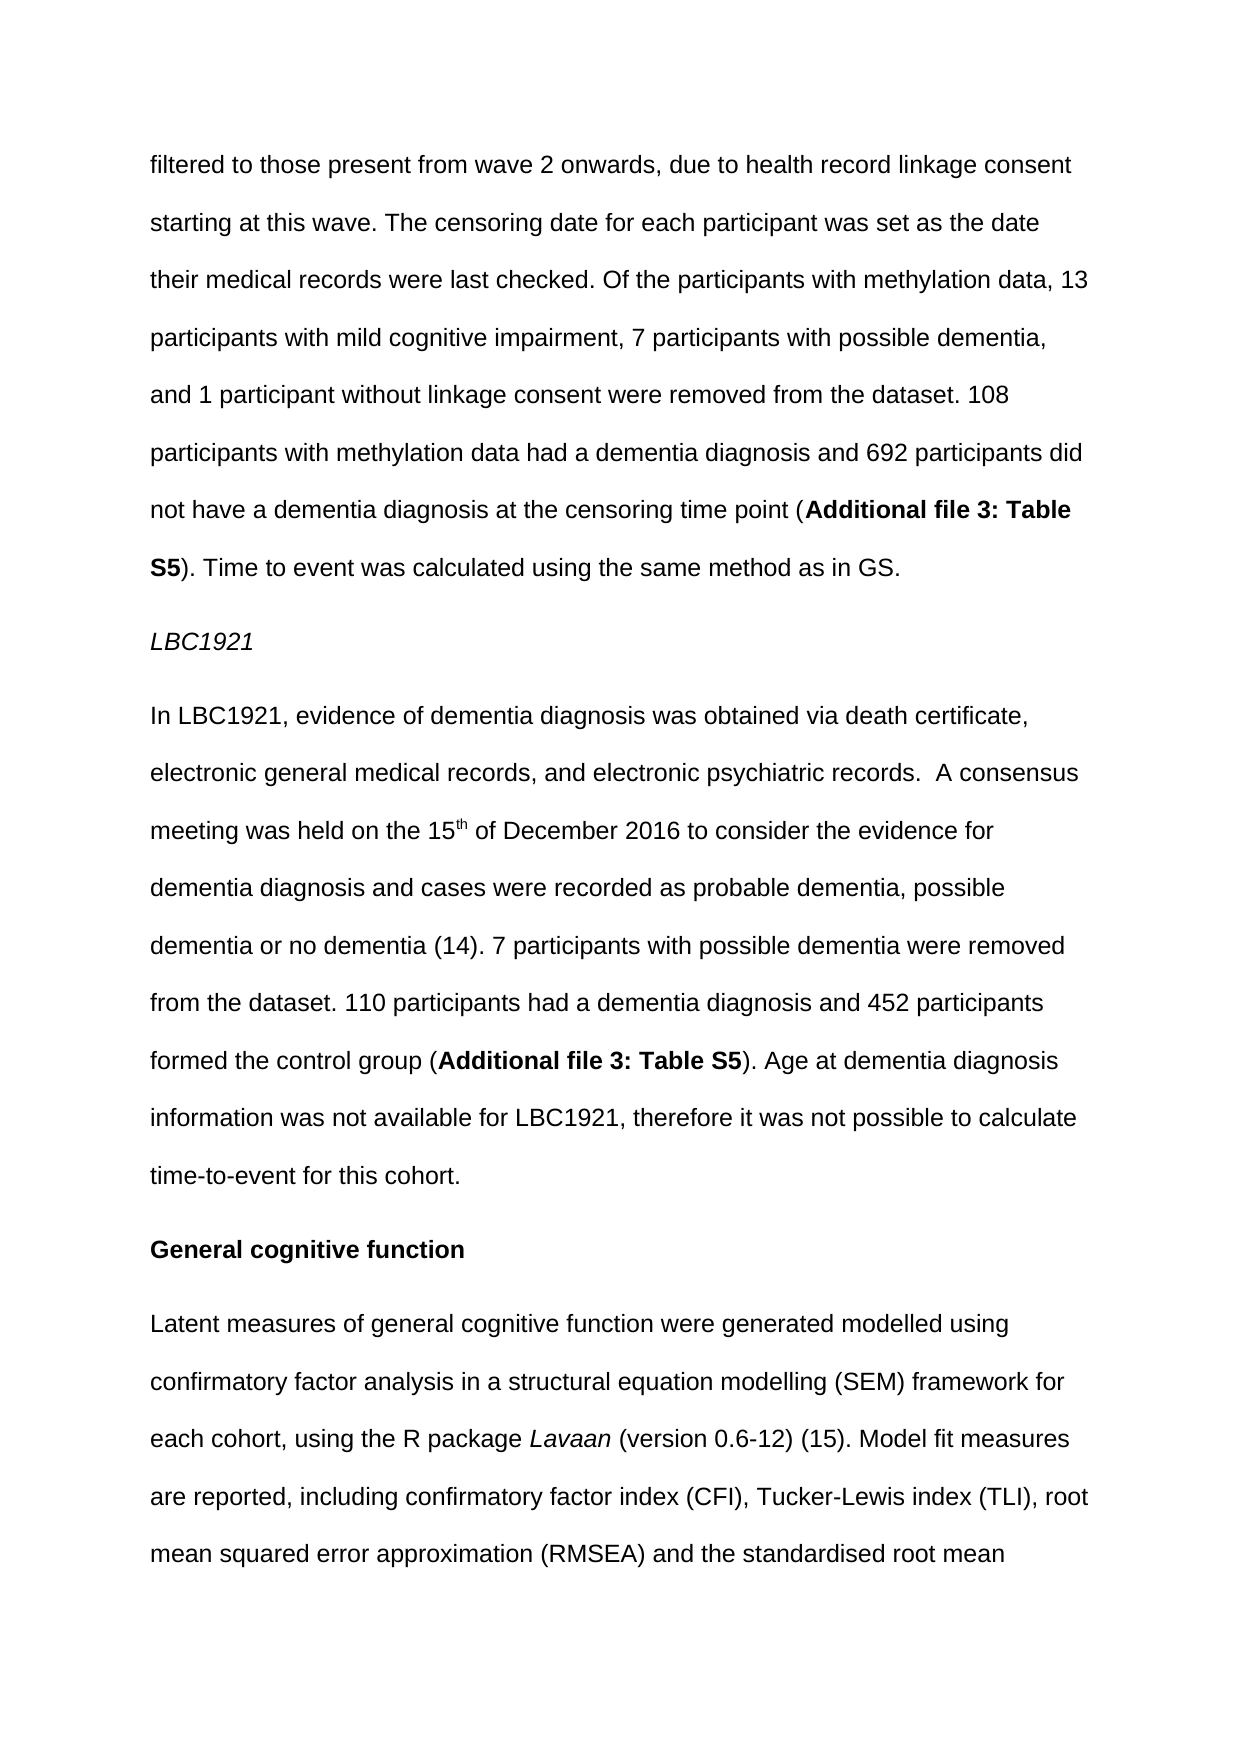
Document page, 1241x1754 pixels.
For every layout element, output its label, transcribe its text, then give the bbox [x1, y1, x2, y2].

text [150, 150, 1090, 581]
text General cognitive function [150, 1235, 1090, 1264]
text LBC1921 [150, 627, 1090, 655]
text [150, 1309, 1090, 1568]
text In LBC1921, evidence of dementia diagnosis was obtained via death certificate, electronic general medical records, and electronic psychiatric records. A consensus meeting was held on the 15th of December 2016 to consider the evidence for dementia diagnosis and cases were recorded as probable dementia, possible dementia or no dementia (14). 7 participants with possible dementia were removed from the dataset. 110 participants had a dementia diagnosis and 452 participants formed the control group (Additional file 3: Table S5). Age at dementia diagnosis information was not available for LBC1921, therefore it was not possible to calculate time-to-event for this cohort. [150, 701, 1090, 1189]
